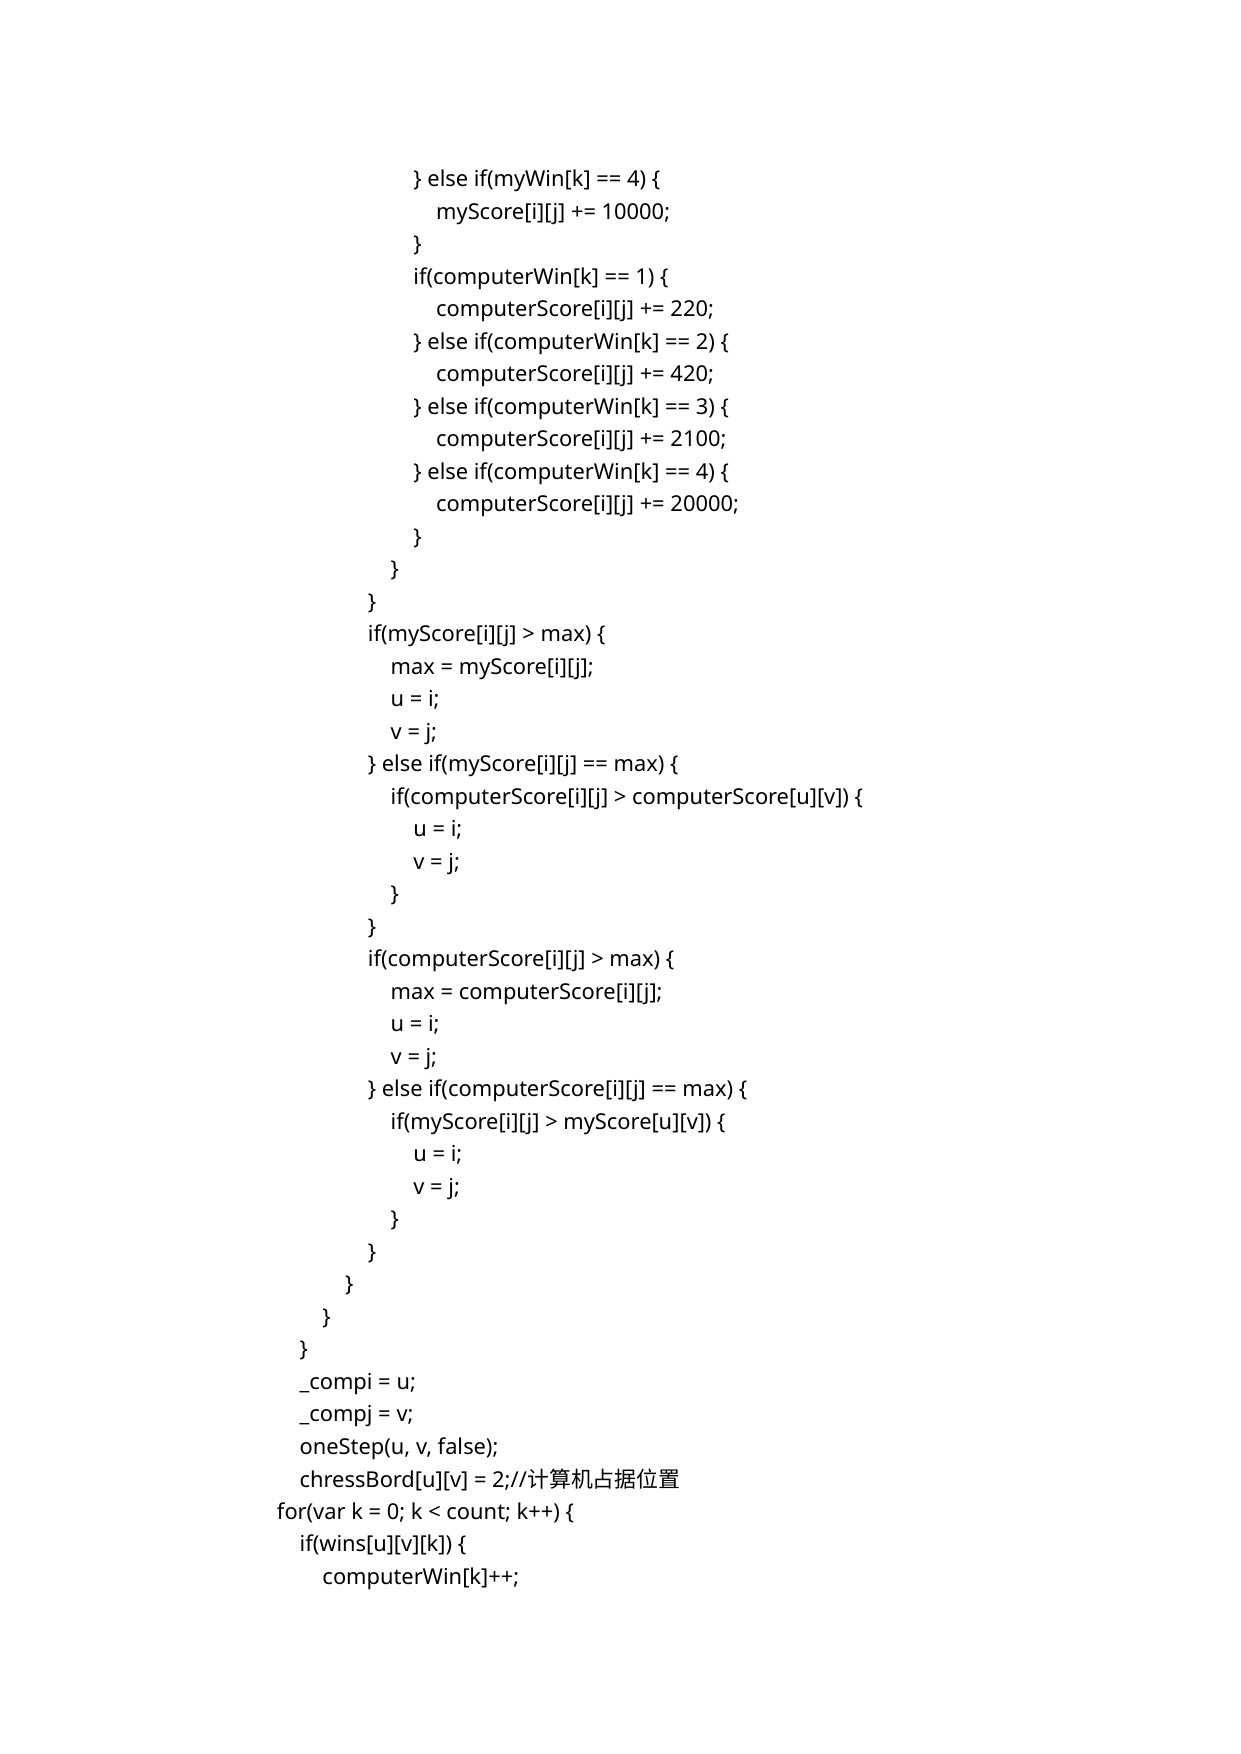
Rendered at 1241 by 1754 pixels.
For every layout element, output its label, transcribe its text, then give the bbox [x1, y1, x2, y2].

text _compj = v; [187, 1397, 1053, 1429]
text u = i; [187, 1007, 1053, 1039]
text if(computerScore[i][j] > max) { [187, 942, 1053, 974]
text v = j; [187, 1039, 1053, 1072]
text _compi = u; [187, 1364, 1053, 1397]
text } [187, 1202, 1053, 1234]
text computerScore[i][j] += 420; [187, 357, 1053, 389]
text } else if(computerWin[k] == 4) { [187, 454, 1053, 487]
text computerWin[k]++; [187, 1559, 1053, 1592]
text } [187, 909, 1053, 942]
text } [187, 1332, 1053, 1364]
text } [187, 227, 1053, 259]
text } [187, 1267, 1053, 1299]
text if(myScore[i][j] > max) { [187, 617, 1053, 649]
text max = computerScore[i][j]; [187, 974, 1053, 1007]
text if(wins[u][v][k]) { [187, 1527, 1053, 1559]
text for(var k = 0; k < count; k++) { [187, 1494, 1053, 1527]
text u = i; [187, 1137, 1053, 1169]
text if(computerScore[i][j] > computerScore[u][v]) { [187, 779, 1053, 812]
text if(myScore[i][j] > myScore[u][v]) { [187, 1104, 1053, 1137]
text } else if(computerWin[k] == 3) { [187, 389, 1053, 422]
text myScore[i][j] += 10000; [187, 194, 1053, 227]
text chressBord[u][v] = 2;//计算机占据位置 [187, 1462, 1053, 1494]
text max = myScore[i][j]; [187, 649, 1053, 682]
text u = i; [187, 812, 1053, 844]
text } else if(myScore[i][j] == max) { [187, 747, 1053, 779]
text computerScore[i][j] += 220; [187, 292, 1053, 324]
text oneStep(u, v, false); [187, 1429, 1053, 1462]
text v = j; [187, 1169, 1053, 1202]
text } [187, 877, 1053, 909]
text } [187, 519, 1053, 552]
text } [187, 1299, 1053, 1332]
text } else if(computerScore[i][j] == max) { [187, 1072, 1053, 1104]
text if(computerWin[k] == 1) { [187, 259, 1053, 292]
text v = j; [187, 714, 1053, 747]
text } [187, 1234, 1053, 1267]
text } else if(computerWin[k] == 2) { [187, 324, 1053, 357]
text } else if(myWin[k] == 4) { [187, 162, 1053, 194]
text computerScore[i][j] += 20000; [187, 487, 1053, 519]
text } [187, 584, 1053, 617]
text v = j; [187, 844, 1053, 877]
text computerScore[i][j] += 2100; [187, 422, 1053, 454]
text u = i; [187, 682, 1053, 714]
text } [187, 552, 1053, 584]
